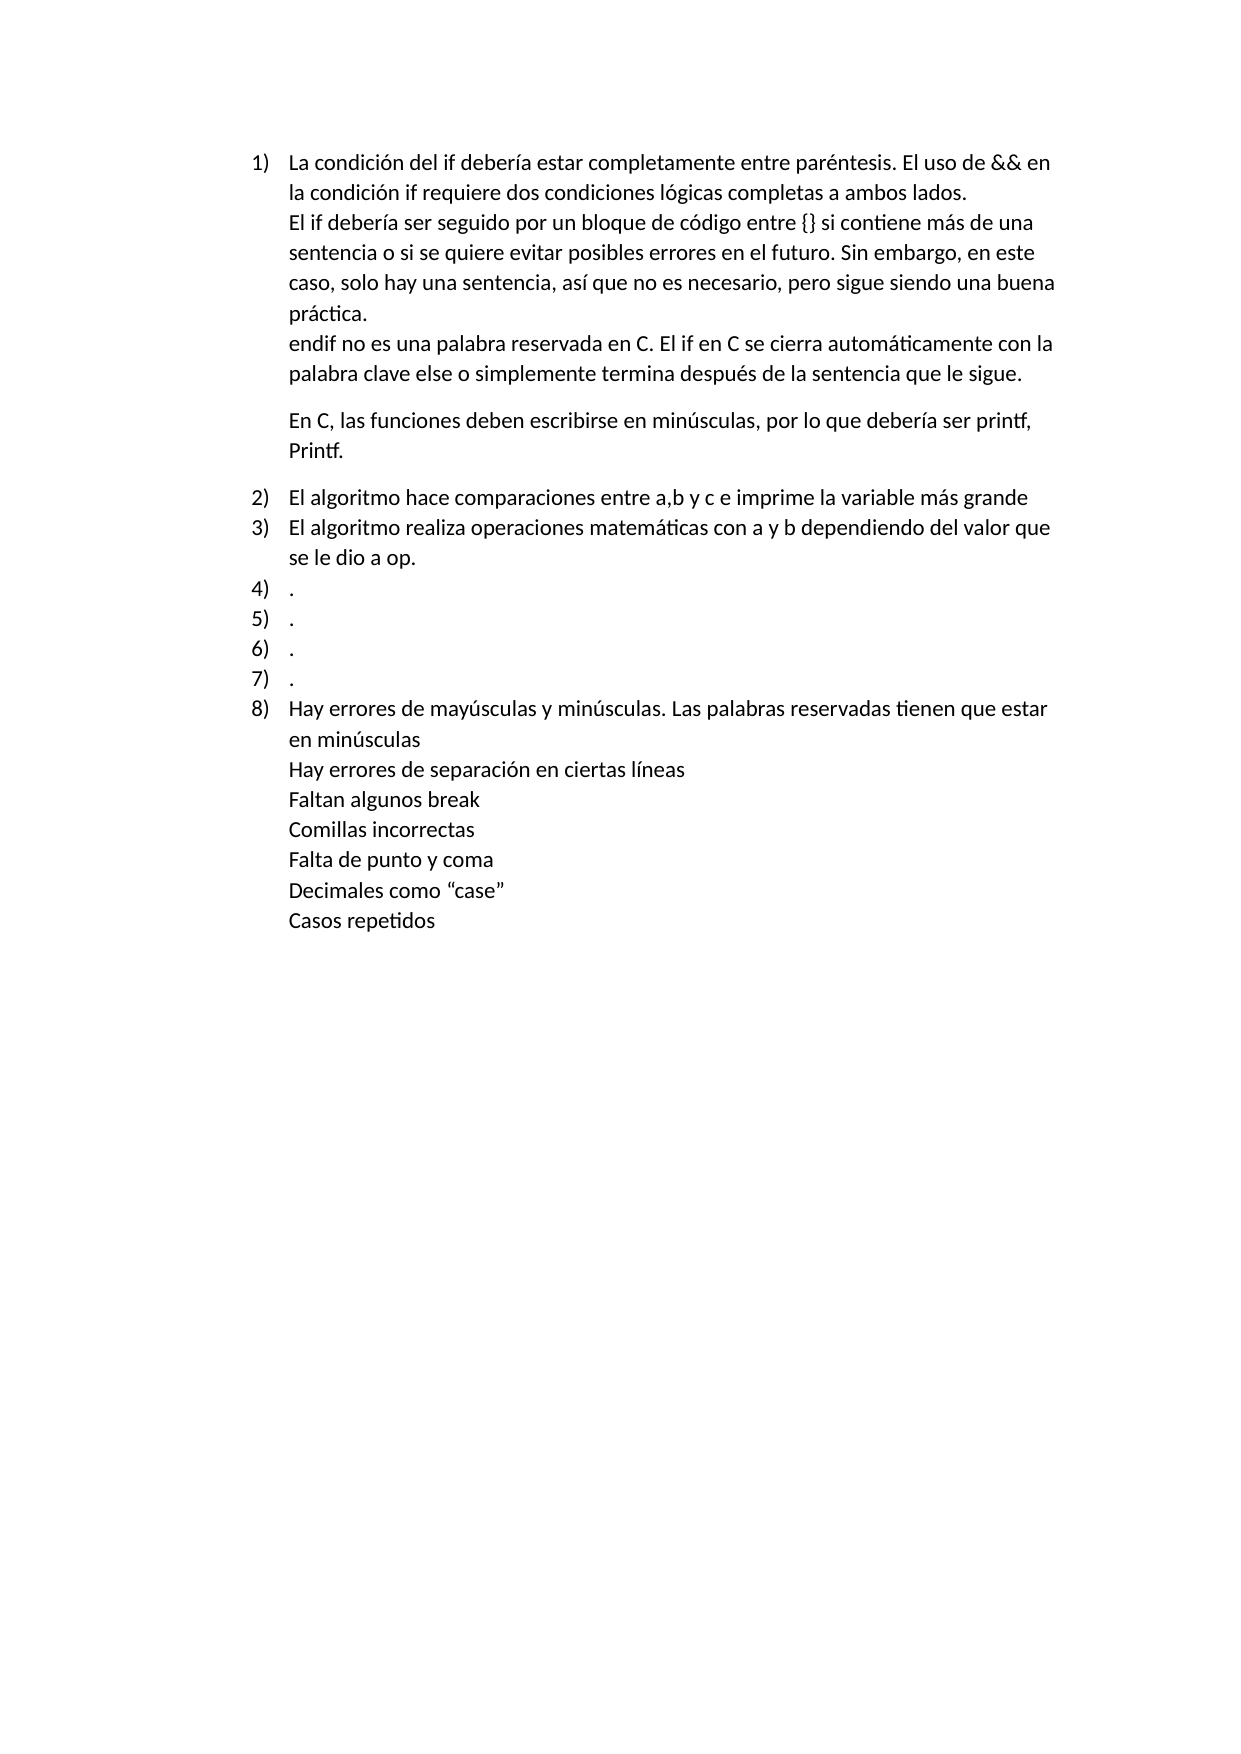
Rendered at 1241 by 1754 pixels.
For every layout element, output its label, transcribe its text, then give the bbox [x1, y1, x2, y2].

list La condición del if debería estar completamente entre paréntesis. El uso de && en la condición if requiere dos condiciones lógicas completas a ambos lados. [251, 148, 1063, 206]
list Faltan algunos break [288, 785, 1063, 813]
list Hay errores de mayúsculas y minúsculas. Las palabras reservadas tienen que estar en minúsculas [251, 694, 1063, 753]
list . [251, 604, 1063, 632]
list Falta de punto y coma [288, 846, 1063, 873]
list Comillas incorrectas [288, 815, 1063, 843]
list El algoritmo hace comparaciones entre a,b y c e imprime la variable más grande [251, 483, 1063, 511]
list . [251, 634, 1063, 662]
list . [251, 664, 1063, 692]
list Hay errores de separación en ciertas líneas [288, 755, 1063, 783]
list Decimales como “case” [288, 876, 1063, 904]
list . [251, 574, 1063, 602]
list El if debería ser seguido por un bloque de código entre {} si contiene más de una sentencia o si se quiere evitar posibles errores en el futuro. Sin embargo, en este caso, solo hay una sentencia, así que no es necesario, pero sigue siendo una buena práctica. [288, 208, 1063, 327]
list endif no es una palabra reservada en C. El if en C se cierra automáticamente con la palabra clave else o simplemente termina después de la sentencia que le sigue. [288, 329, 1063, 387]
text En C, las funciones deben escribirse en minúsculas, por lo que debería ser printf, Printf. [288, 406, 1063, 464]
list El algoritmo realiza operaciones matemáticas con a y b dependiendo del valor que se le dio a op. [251, 513, 1063, 571]
list Casos repetidos [288, 906, 1063, 934]
